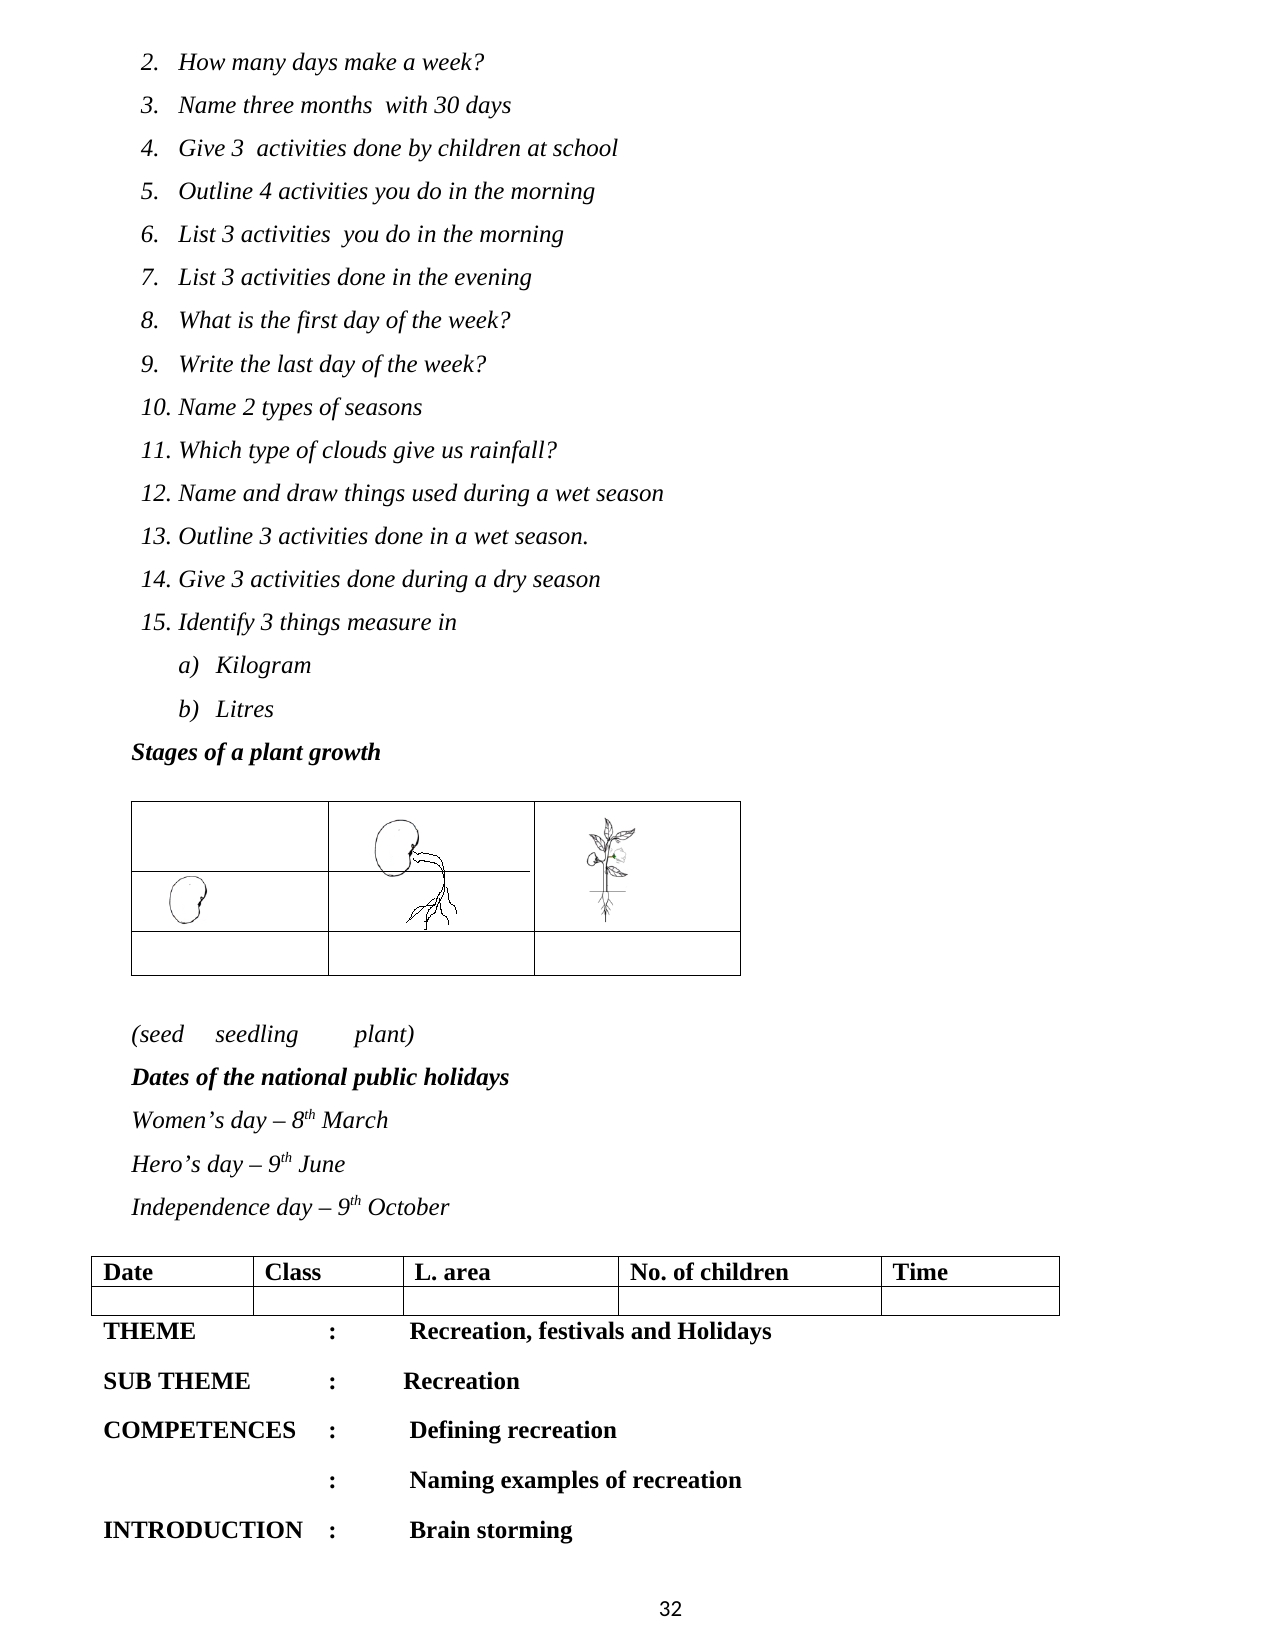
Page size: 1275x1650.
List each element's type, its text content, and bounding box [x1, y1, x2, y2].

list Hero’s day – 9th June [131, 1149, 1237, 1177]
text COMPETENCES : Defining recreation [103, 1416, 1237, 1444]
list Litres [178, 694, 1237, 722]
picture [361, 815, 436, 871]
list Women’s day – 8th March [131, 1106, 1237, 1134]
list Independence day – 9th October [131, 1192, 1237, 1221]
table_header L. area [404, 1257, 618, 1286]
table_header Time [882, 1257, 1059, 1286]
list (seed seedling plant) [131, 1019, 1237, 1048]
list Outline 4 activities you do in the morning [141, 176, 1237, 205]
list How many days make a week? [141, 47, 1237, 76]
table_cell [329, 932, 534, 975]
picture [361, 872, 436, 883]
table_header Class [254, 1257, 403, 1286]
table_cell [404, 1287, 618, 1315]
list Give 3 activities done during a dry season [141, 564, 1237, 593]
table_header [329, 802, 534, 931]
list Which type of clouds give us rainfall? [141, 435, 1237, 464]
list Stages of a plant growth [131, 737, 1237, 766]
list List 3 activities done in the evening [141, 262, 1237, 291]
table_cell [882, 1287, 1059, 1315]
table_cell [254, 1287, 403, 1315]
picture [157, 873, 221, 929]
list Kilogram [178, 651, 1237, 679]
table_header Date [92, 1257, 253, 1286]
table_cell [535, 932, 740, 975]
list Identify 3 things measure in [141, 607, 1237, 636]
list Dates of the national public holidays [131, 1062, 1237, 1091]
list What is the first day of the week? [141, 306, 1237, 334]
table_cell [132, 932, 328, 975]
table_header No. of children [619, 1257, 881, 1286]
list Name three months with 30 days [141, 90, 1237, 119]
table_header [132, 872, 328, 931]
list List 3 activities you do in the morning [141, 219, 1237, 248]
list Name and draw things used during a wet season [141, 478, 1237, 507]
list Name 2 types of seasons [141, 392, 1237, 421]
list Outline 3 activities done in a wet season. [141, 521, 1237, 550]
table_header [535, 802, 740, 931]
text THEME : Recreation, festivals and Holidays [103, 1316, 1237, 1345]
text SUB THEME : Recreation [103, 1366, 1237, 1395]
text INTRODUCTION : Brain storming [103, 1515, 1237, 1543]
table_cell [619, 1287, 881, 1315]
text : Naming examples of recreation [103, 1465, 1237, 1494]
table_header [132, 802, 328, 871]
list Write the last day of the week? [141, 349, 1237, 377]
list Give 3 activities done by children at school [141, 133, 1237, 162]
picture [573, 815, 652, 925]
table_cell [92, 1287, 253, 1315]
